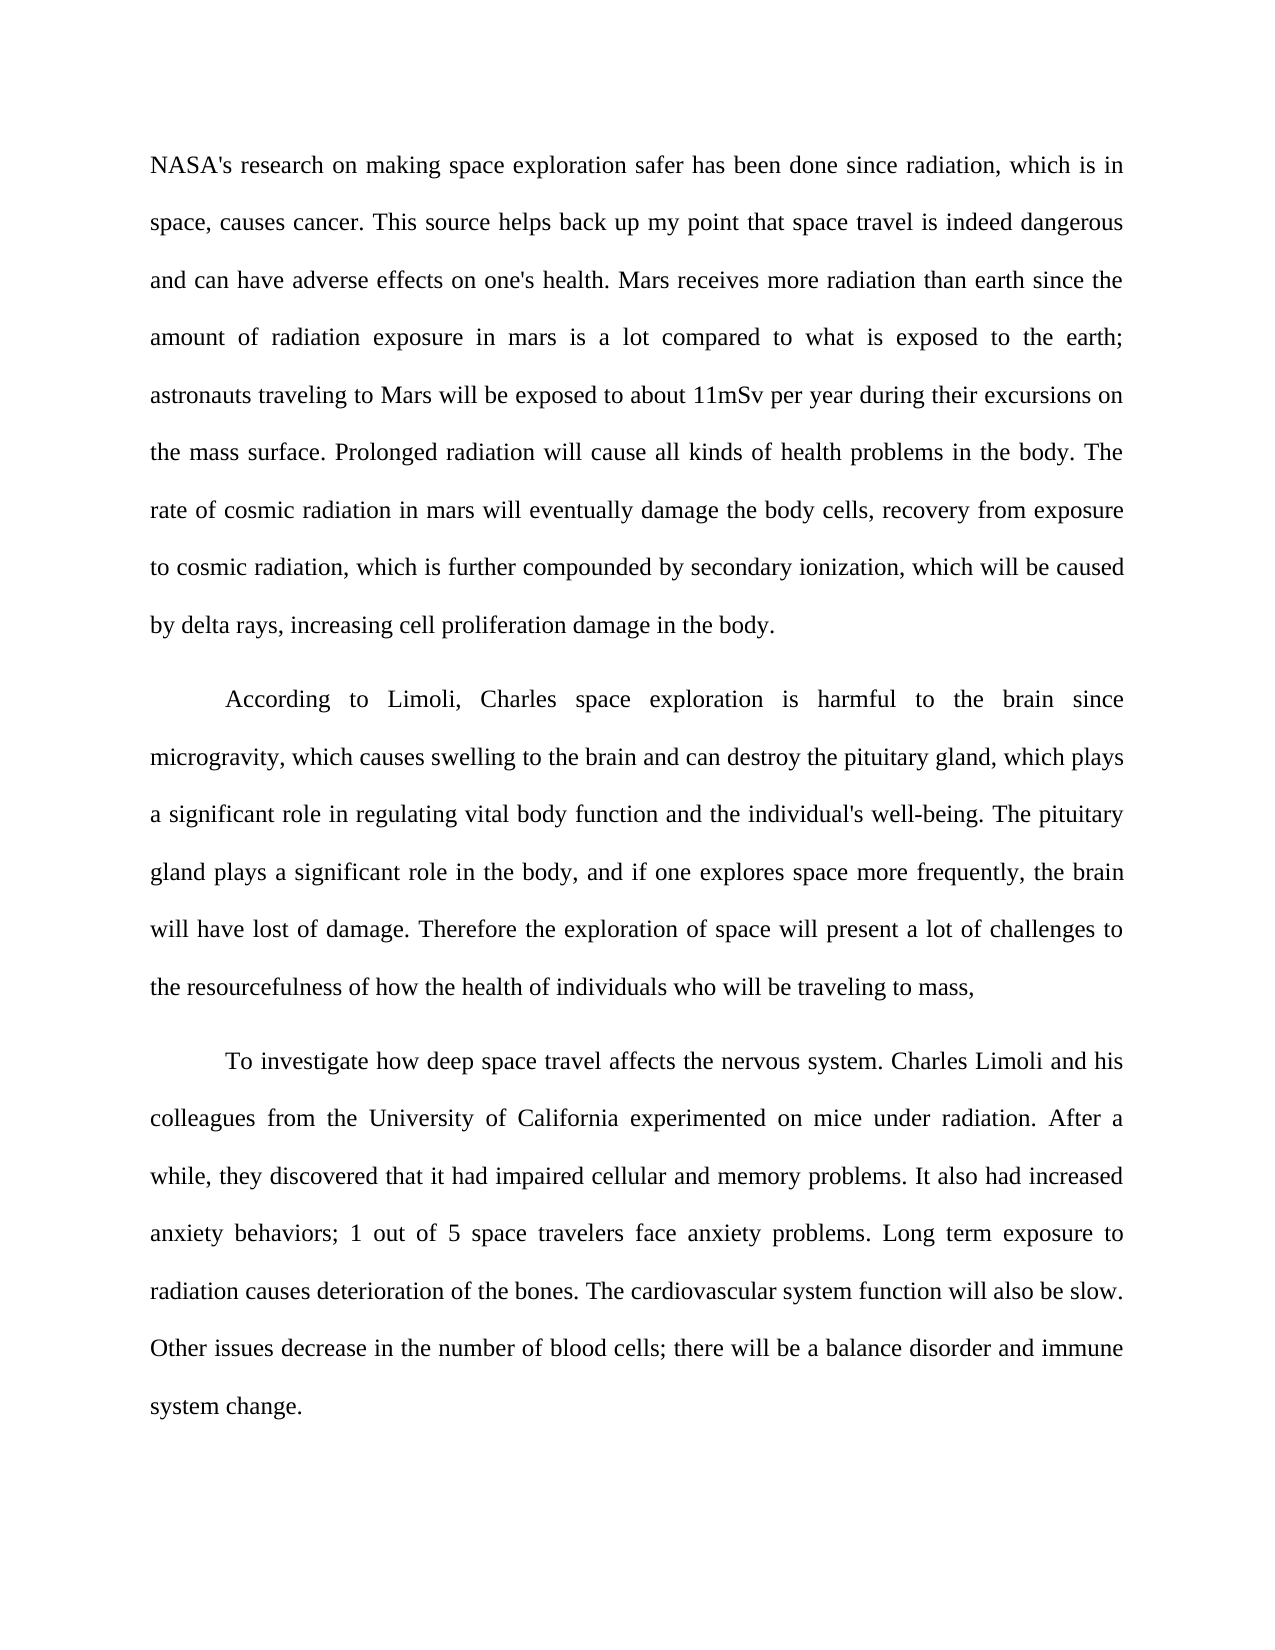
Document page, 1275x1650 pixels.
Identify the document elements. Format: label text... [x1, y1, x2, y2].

text According to Limoli, Charles space exploration is harmful to the brain since microgravity, which causes swelling to the brain and can destroy the pituitary gland, which plays a significant role in regulating vital body function and the individual's well-being. The pituitary gland plays a significant role in the body, and if one explores space more frequently, the brain will have lost of damage. Therefore the exploration of space will present a lot of challenges to the resourcefulness of how the health of individuals who will be traveling to mass, [150, 684, 1125, 1000]
text To investigate how deep space travel affects the nervous system. Charles Limoli and his colleagues from the University of California experimented on mice under radiation. After a while, they discovered that it had impaired cellular and memory problems. It also had increased anxiety behaviors; 1 out of 5 space travelers face anxiety problems. Long term exposure to radiation causes deterioration of the bones. The cardiovascular system function will also be slow. Other issues decrease in the number of blood cells; there will be a balance disorder and immune system change. [150, 1046, 1125, 1419]
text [150, 150, 1125, 639]
